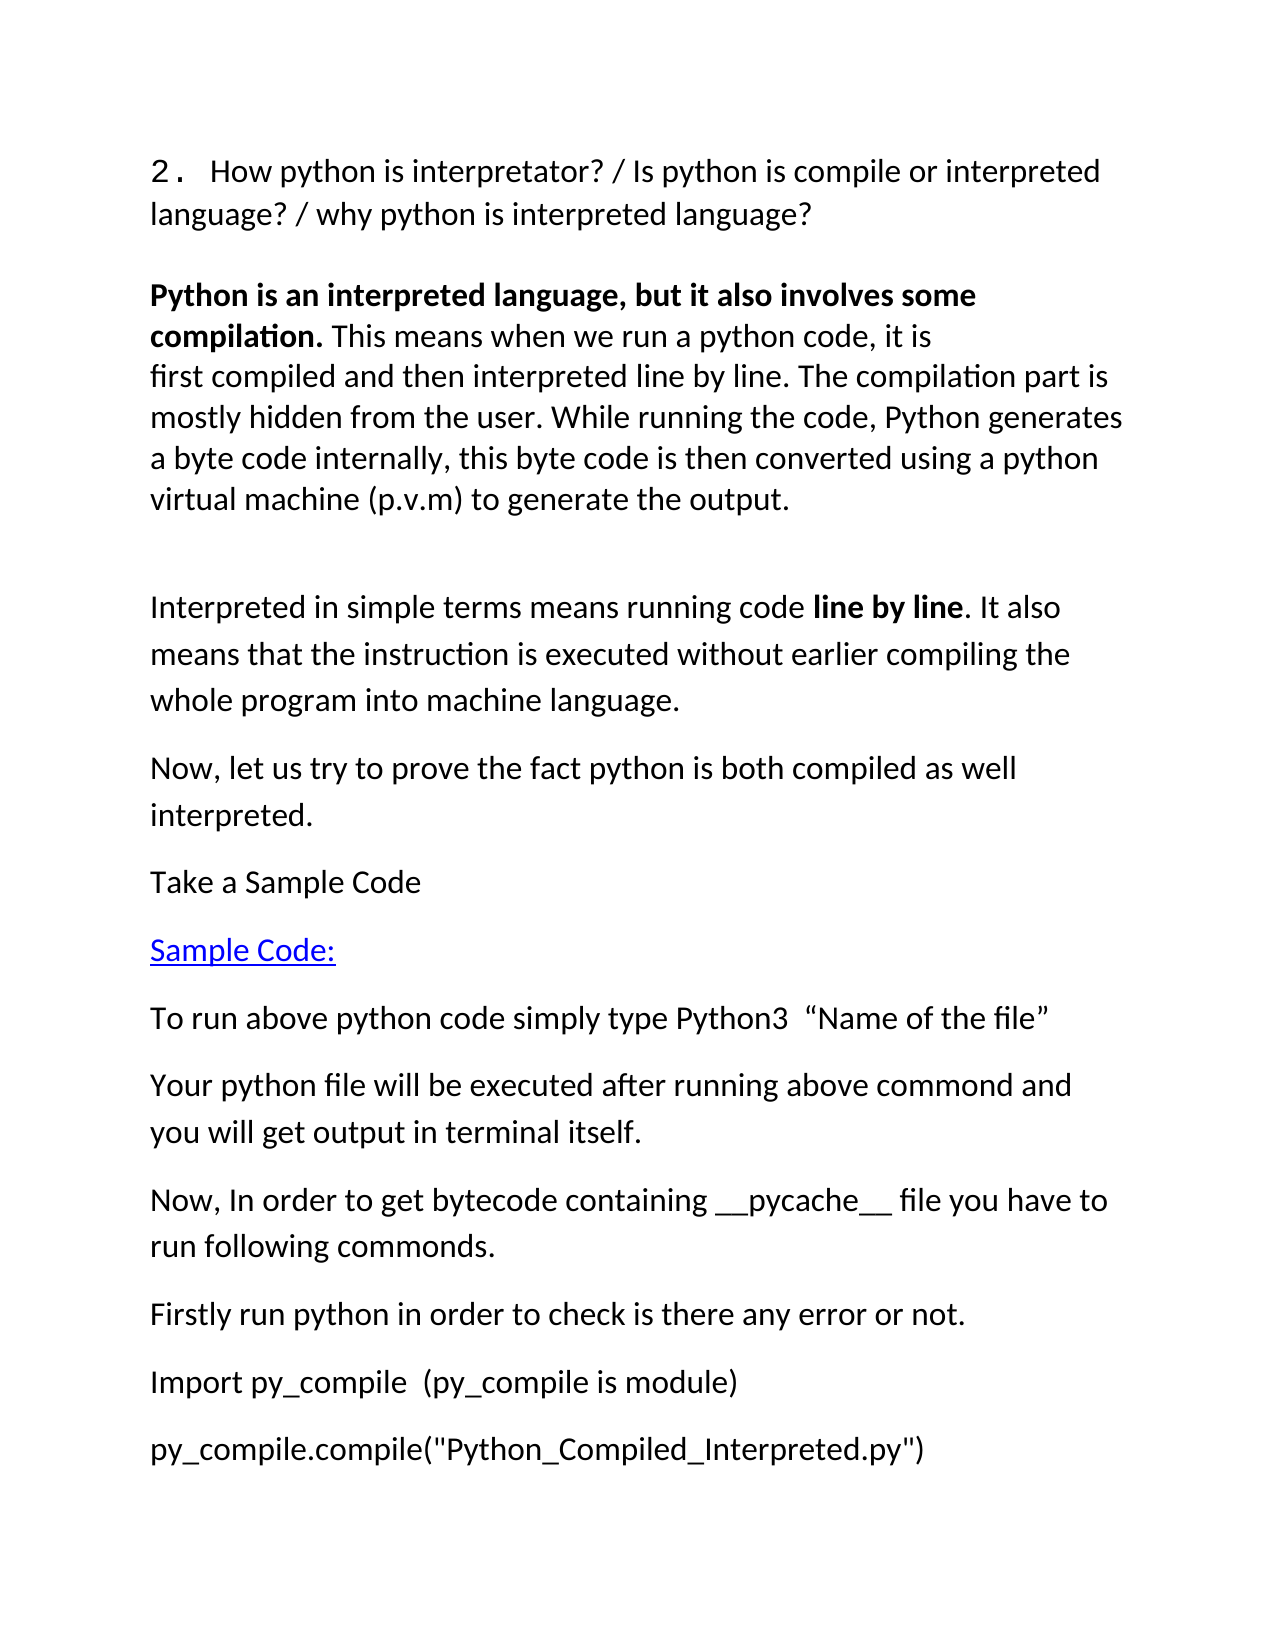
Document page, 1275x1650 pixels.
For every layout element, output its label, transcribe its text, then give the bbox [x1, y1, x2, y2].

text Now, In order to get bytecode containing __pycache__ file you have to run following commonds. [150, 1179, 1125, 1266]
text Interpreted in simple terms means running code line by line. It also means that the instruction is executed without earlier compiling the whole program into machine language. [150, 586, 1125, 720]
text Python is an interpreted language, but it also involves some compilation. This means when we run a python code, it is first compiled and then interpreted line by line. The compilation part is mostly hidden from the user. While running the code, Python generates a byte code internally, this byte code is then converted using a python virtual machine (p.v.m) to generate the output. [150, 274, 1125, 518]
text Firstly run python in order to check is there any error or not. [150, 1293, 1125, 1334]
text 2. How python is interpretator? / Is python is compile or interpreted language? / why python is interpreted language? [150, 150, 1125, 233]
text Your python file will be executed after running above commond and you will get output in terminal itself. [150, 1064, 1125, 1152]
text py_compile.compile("Python_Compiled_Interpreted.py") [150, 1428, 1125, 1469]
text Sample Code: [150, 929, 1125, 970]
text Now, let us try to prove the fact python is both compiled as well interpreted. [150, 747, 1125, 834]
text Take a Sample Code [150, 861, 1125, 902]
text To run above python code simply type Python3 “Name of the file” [150, 997, 1125, 1037]
text Import py_compile (py_compile is module) [150, 1361, 1125, 1401]
